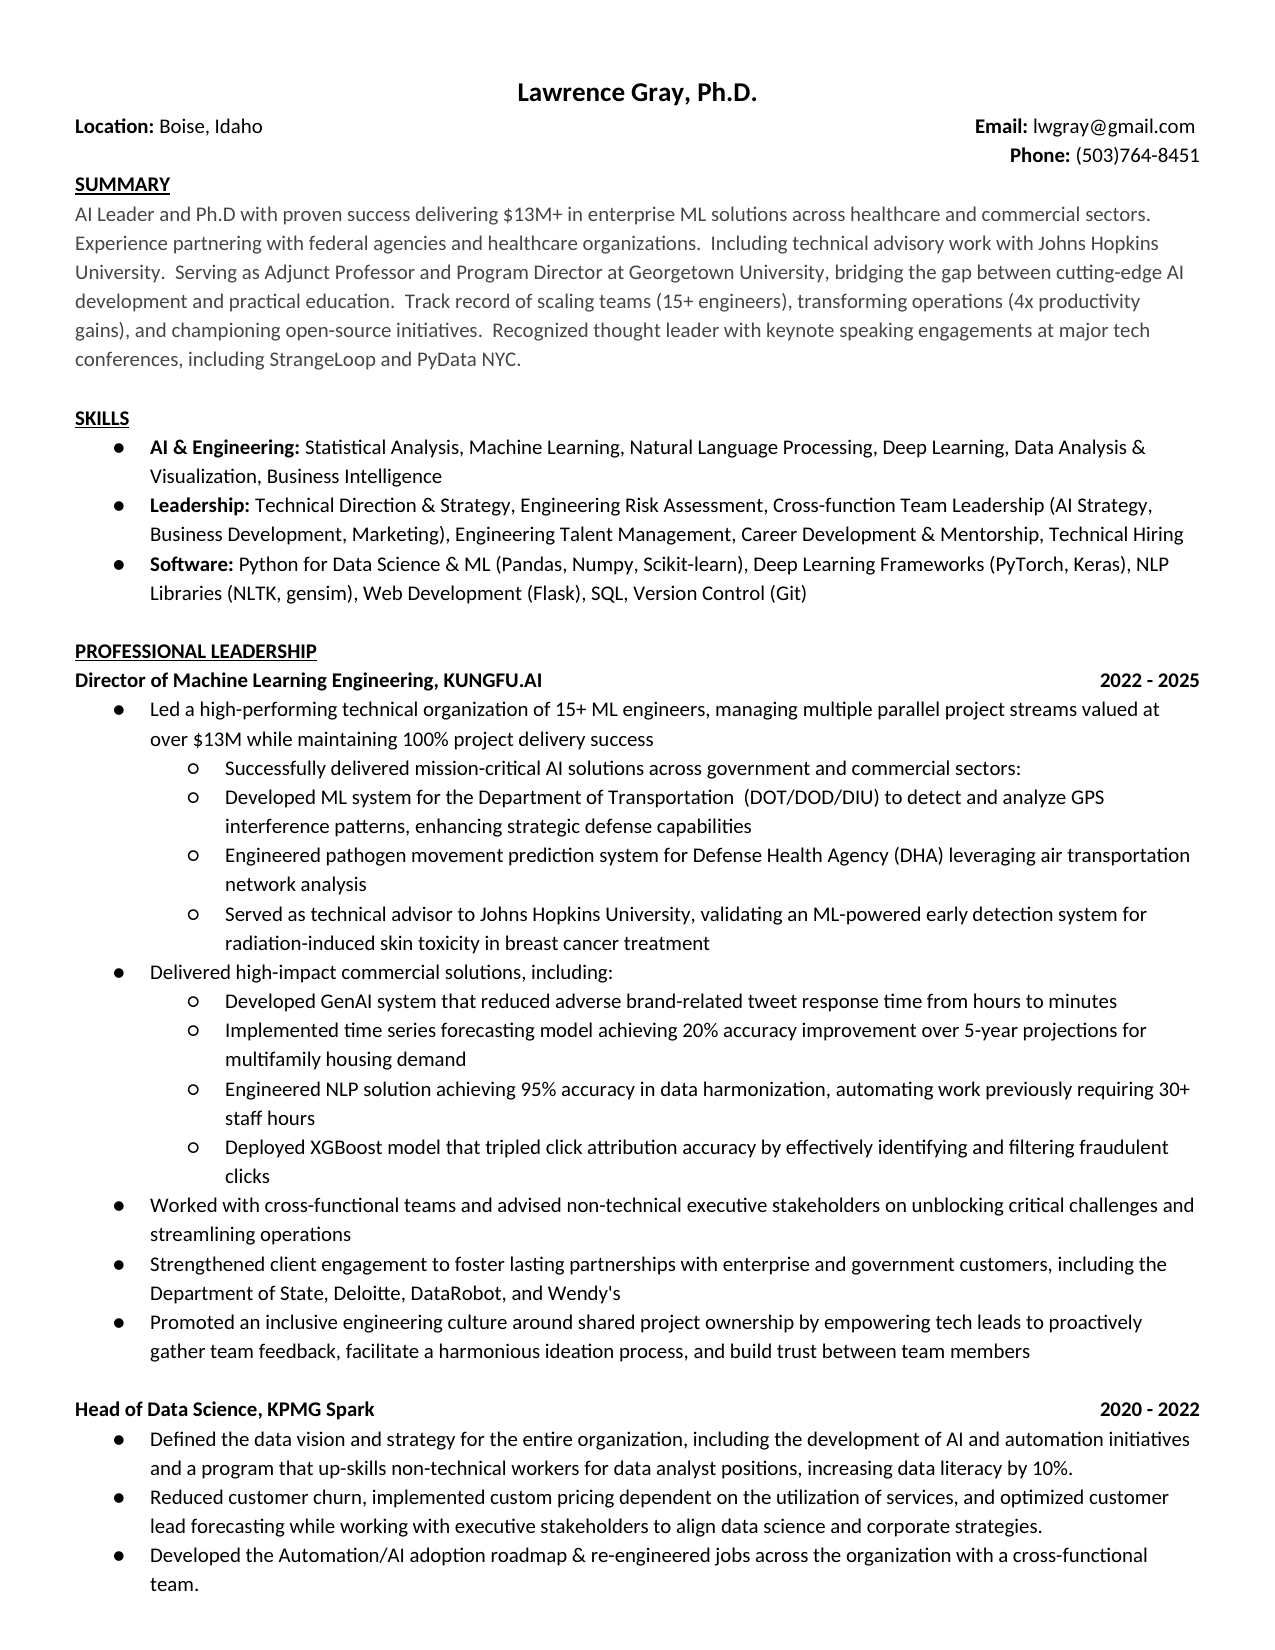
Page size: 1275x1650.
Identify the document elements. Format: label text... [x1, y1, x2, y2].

text SUMMARY [75, 172, 1200, 197]
list Developed the Automation/AI adoption roadmap & re-engineered jobs across the organization with a cross-functional team. [112, 1542, 1200, 1597]
list Leadership: Technical Direction & Strategy, Engineering Risk Assessment, Cross-function Team Leadership (AI Strategy, Business Development, Marketing), Engineering Talent Management, Career Development & Mentorship, Technical Hiring [112, 492, 1200, 547]
list Engineered pathogen movement prediction system for Defense Health Agency (DHA) leveraging air transportation network analysis [187, 842, 1200, 897]
list Served as technical advisor to Johns Hopkins University, validating an ML-powered early detection system for radiation-induced skin toxicity in breast cancer treatment [187, 901, 1200, 955]
list AI & Engineering: Statistical Analysis, Machine Learning, Natural Language Processing, Deep Learning, Data Analysis & Visualization, Business Intelligence [112, 434, 1200, 489]
list Deployed XGBoost model that tripled click attribution accuracy by effectively identifying and filtering fraudulent clicks [187, 1134, 1200, 1189]
list Delivered high-impact commercial solutions, including: [112, 959, 1200, 984]
text Director of Machine Learning Engineering, KUNGFU.AI 2022 - 2025 [75, 667, 1200, 693]
list Software: Python for Data Science & ML (Pandas, Numpy, Scikit-learn), Deep Learning Frameworks (PyTorch, Keras), NLP Libraries (NLTK, gensim), Web Development (Flask), SQL, Version Control (Git) [112, 551, 1200, 605]
list Successfully delivered mission-critical AI solutions across government and commercial sectors: [187, 755, 1200, 780]
list Developed ML system for the Department of Transportation (DOT/DOD/DIU) to detect and analyze GPS interference patterns, enhancing strategic defense capabilities [187, 784, 1200, 839]
text AI Leader and Ph.D with proven success delivering $13M+ in enterprise ML solutions across healthcare and commercial sectors. Experience partnering with federal agencies and healthcare organizations. Including technical advisory work with Johns Hopkins University. Serving as Adjunct Professor and Program Director at Georgetown University, bridging the gap between cutting-edge AI development and practical education. Track record of scaling teams (15+ engineers), transforming operations (4x productivity gains), and championing open-source initiatives. Recognized thought leader with keynote speaking engagements at major tech conferences, including StrangeLoop and PyData NYC. [75, 201, 1200, 372]
text Lawrence Gray, Ph.D. [75, 75, 1200, 108]
list Developed GenAI system that reduced adverse brand-related tweet response time from hours to minutes [187, 988, 1200, 1014]
list Reduced customer churn, implemented custom pricing dependent on the utilization of services, and optimized customer lead forecasting while working with executive stakeholders to align data science and corporate strategies. [112, 1484, 1200, 1539]
text SKILLS [75, 405, 1200, 430]
text PROFESSIONAL LEADERSHIP [75, 638, 1200, 664]
list Implemented time series forecasting model achieving 20% accuracy improvement over 5-year projections for multifamily housing demand [187, 1017, 1200, 1072]
list Defined the data vision and strategy for the entire organization, including the development of AI and automation initiatives and a program that up-skills non-technical workers for data analyst positions, increasing data literacy by 10%. [112, 1426, 1200, 1480]
text Phone: (503)764-8451 [75, 142, 1200, 168]
list Strengthened client engagement to foster lasting partnerships with enterprise and government customers, including the Department of State, Deloitte, DataRobot, and Wendy's [112, 1251, 1200, 1305]
text Head of Data Science, KPMG Spark 2020 - 2022 [75, 1397, 1200, 1422]
list Worked with cross-functional teams and advised non-technical executive stakeholders on unblocking critical challenges and streamlining operations [112, 1192, 1200, 1247]
list Led a high-performing technical organization of 15+ ML engineers, managing multiple parallel project streams valued at over $13M while maintaining 100% project delivery success [112, 697, 1200, 751]
list Promoted an inclusive engineering culture around shared project ownership by empowering tech leads to proactively gather team feedback, facilitate a harmonious ideation process, and build trust between team members [112, 1309, 1200, 1364]
list Engineered NLP solution achieving 95% accuracy in data harmonization, automating work previously requiring 30+ staff hours [187, 1076, 1200, 1130]
text Location: Boise, Idaho Email: lwgray@gmail.com​ [75, 113, 1200, 139]
